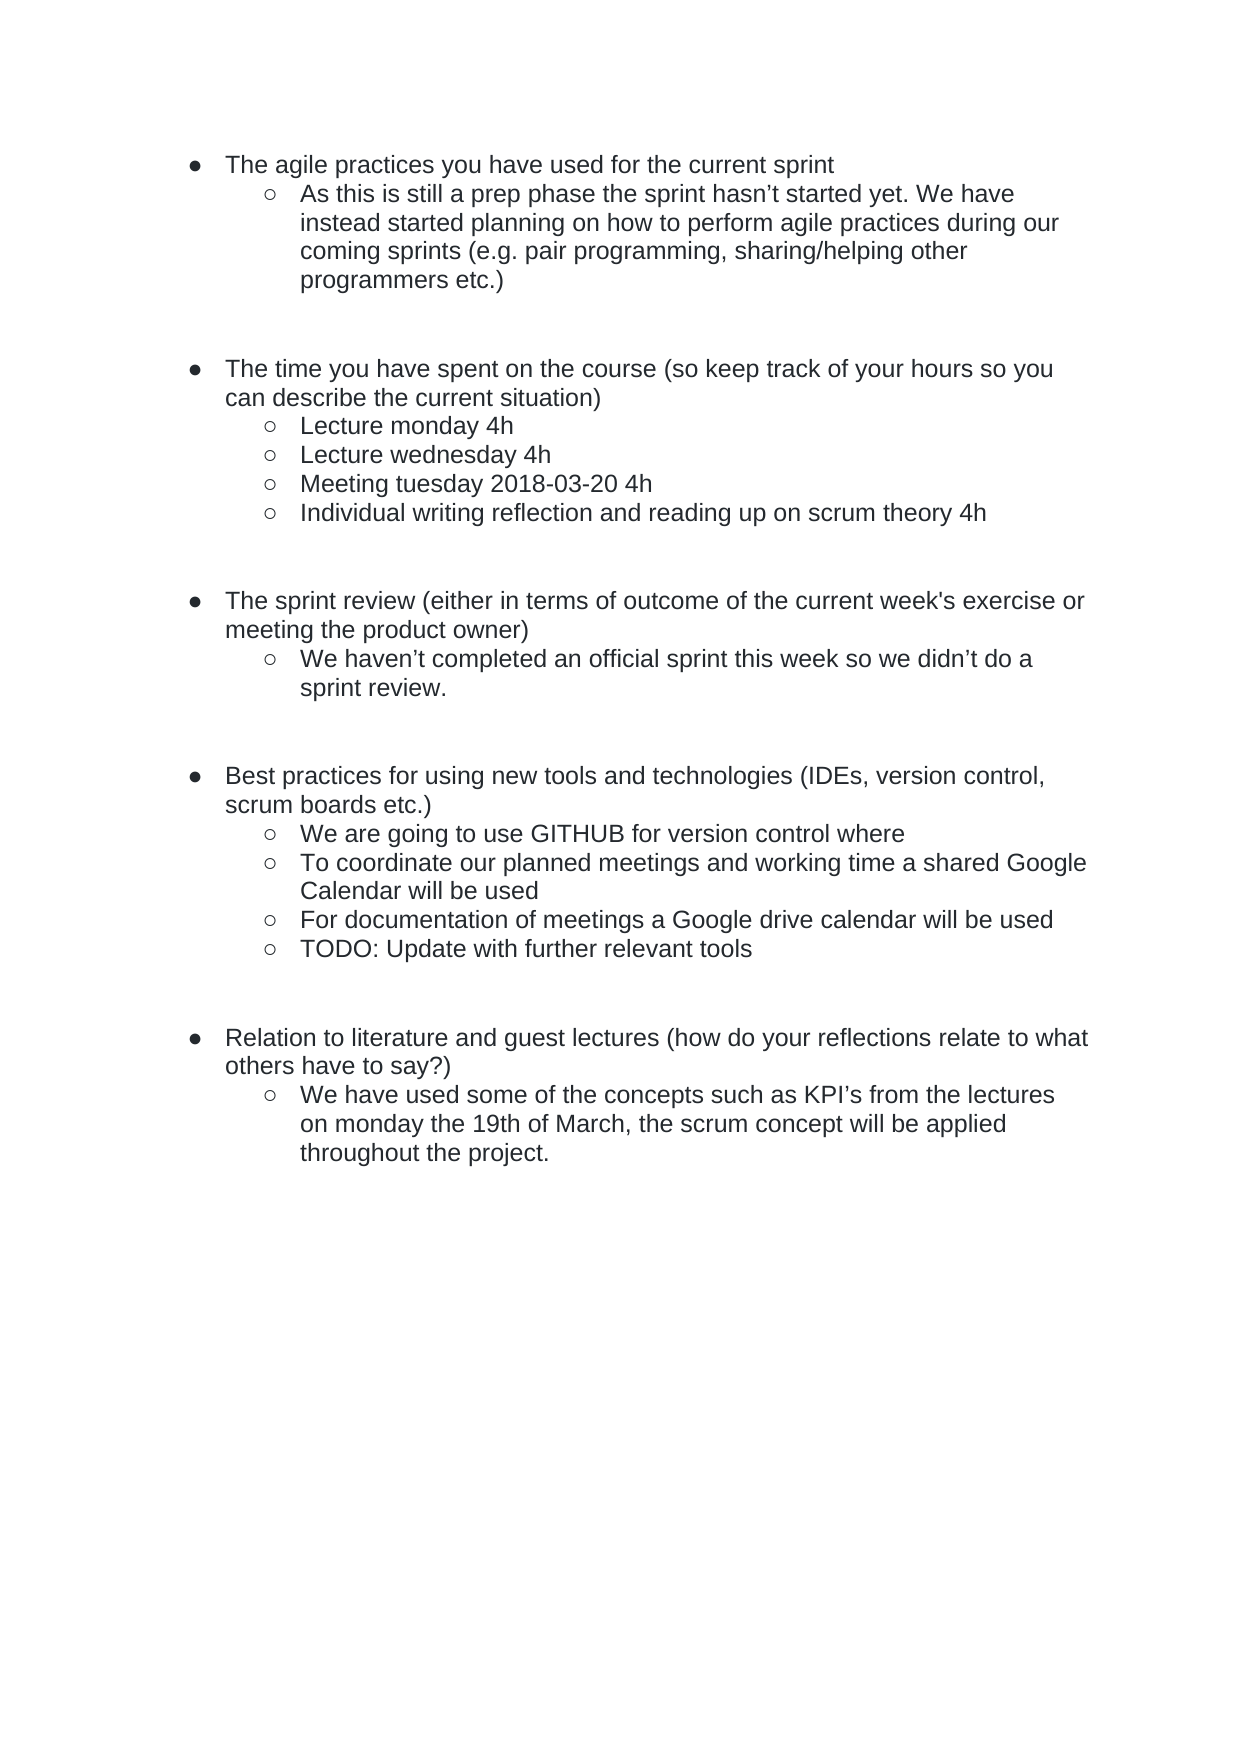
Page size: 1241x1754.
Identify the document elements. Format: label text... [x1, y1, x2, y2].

list Meeting tuesday 2018-03-20 4h [262, 469, 1090, 497]
list Relation to literature and guest lectures (how do your reflections relate to what others have to say?) [187, 1022, 1090, 1080]
list To coordinate our planned meetings and working time a shared Google Calendar will be used [262, 847, 1090, 905]
list The time you have spent on the course (so keep track of your hours so you can describe the current situation) [187, 354, 1090, 411]
list As this is still a prep phase the sprint hasn’t started yet. We have instead started planning on how to perform agile practices during our coming sprints (e.g. pair programming, sharing/helping other programmers etc.) [262, 179, 1090, 294]
list We have used some of the concepts such as KPI’s from the lectures on monday the 19th of March, the scrum concept will be applied throughout the project. [262, 1080, 1090, 1166]
list Individual writing reflection and reading up on scrum theory 4h [262, 497, 1090, 526]
list Lecture wednesday 4h [262, 440, 1090, 469]
list The sprint review (either in terms of outcome of the current week's exercise or meeting the product owner) [187, 586, 1090, 644]
list Lecture monday 4h [262, 411, 1090, 440]
list The agile practices you have used for the current sprint [187, 150, 1090, 179]
list For documentation of meetings a Google drive calendar will be used [262, 905, 1090, 934]
list We haven’t completed an official sprint this week so we didn’t do a sprint review. [262, 644, 1090, 701]
list TODO: Update with further relevant tools [262, 934, 1090, 962]
list We are going to use GITHUB for version control where [262, 819, 1090, 847]
list Best practices for using new tools and technologies (IDEs, version control, scrum boards etc.) [187, 761, 1090, 819]
